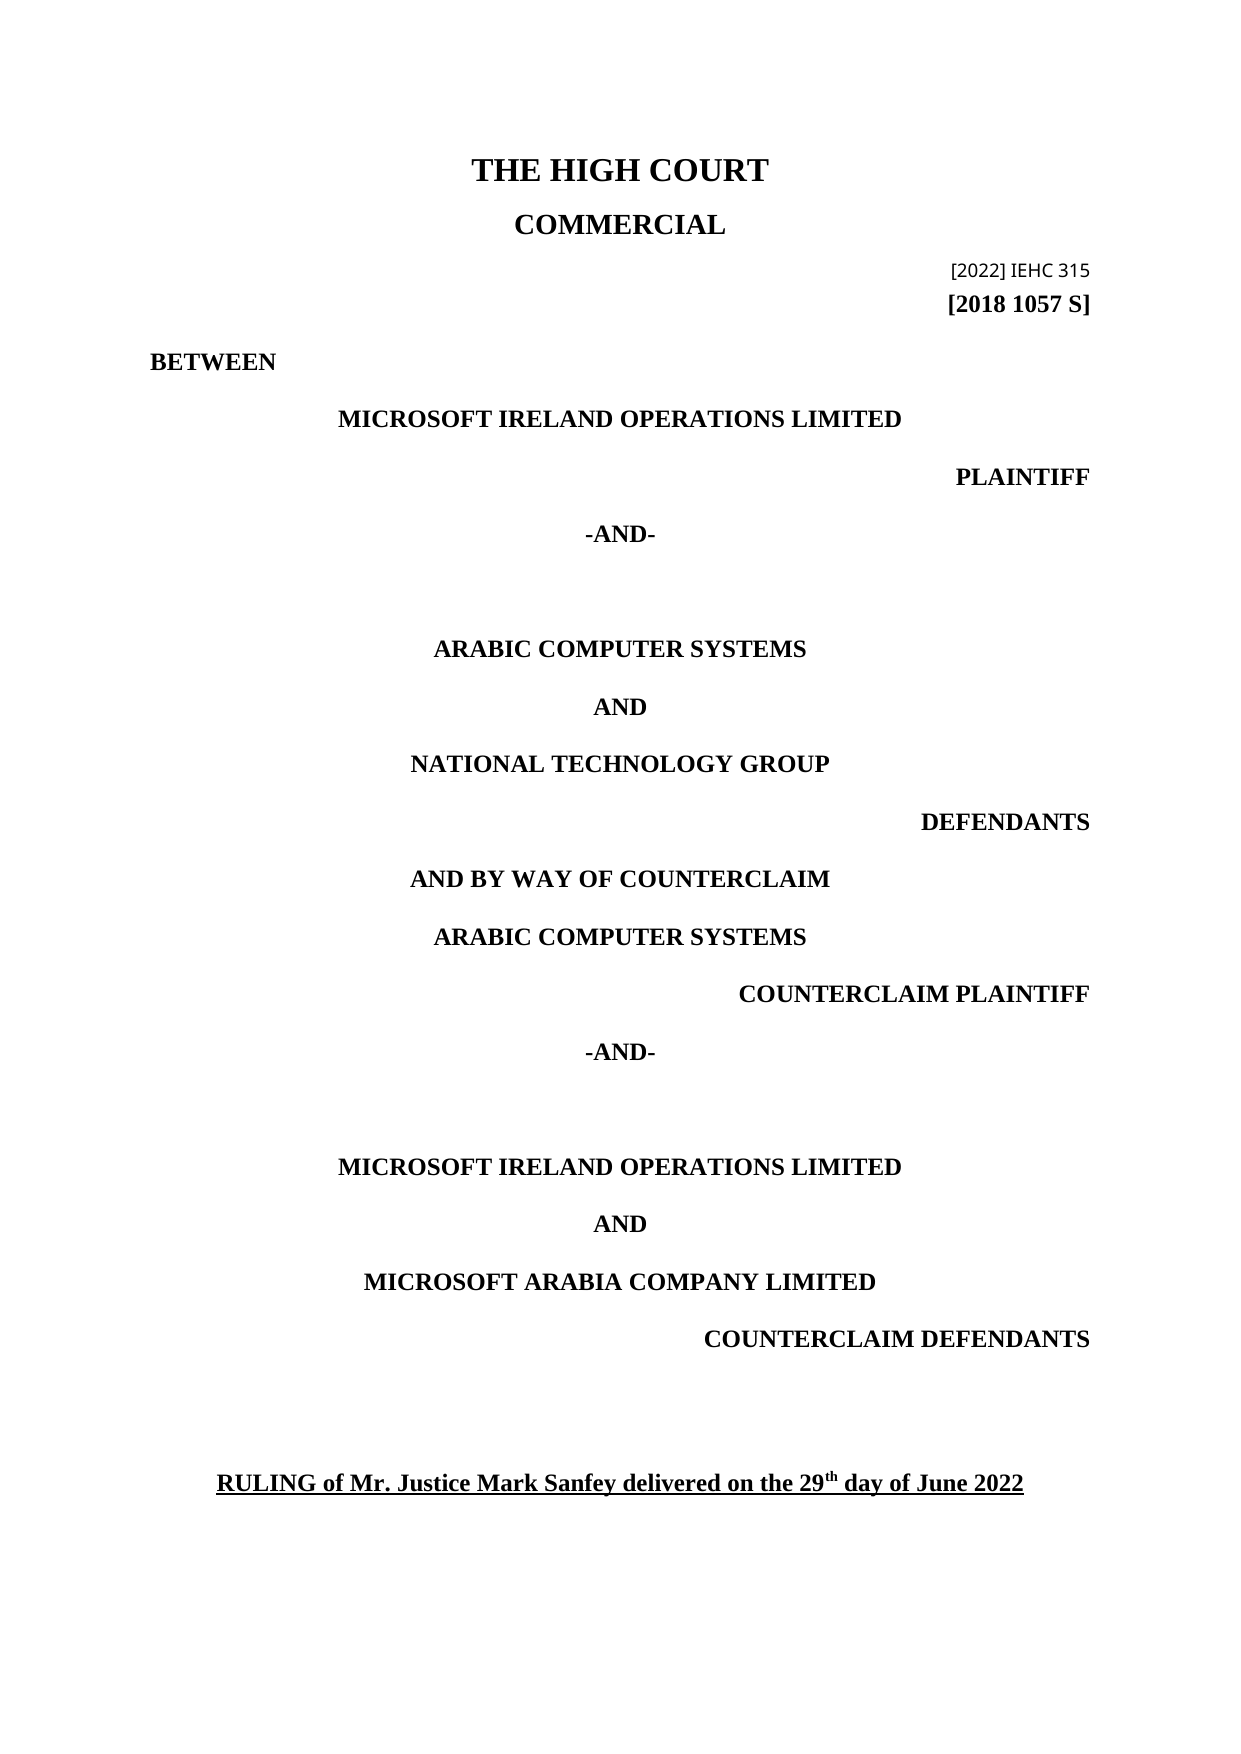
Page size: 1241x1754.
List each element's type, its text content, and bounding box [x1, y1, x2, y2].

text ARABIC COMPUTER SYSTEMS [150, 634, 1090, 663]
text DEFENDANTS [150, 807, 1090, 836]
text NATIONAL TECHNOLOGY GROUP [150, 749, 1090, 778]
text ARABIC COMPUTER SYSTEMS [150, 922, 1090, 951]
text MICROSOFT IRELAND OPERATIONS LIMITED [150, 404, 1090, 433]
text THE HIGH COURT [150, 150, 1090, 188]
text COMMERCIAL [150, 207, 1090, 241]
text MICROSOFT ARABIA COMPANY LIMITED [150, 1267, 1090, 1296]
text AND BY WAY OF COUNTERCLAIM [150, 864, 1090, 893]
text AND [150, 692, 1090, 721]
text [2018 1057 S] [150, 289, 1090, 318]
text -AND- [150, 519, 1090, 548]
text COUNTERCLAIM PLAINTIFF [150, 979, 1090, 1008]
text [2022] IEHC 315 [150, 258, 1090, 283]
text COUNTERCLAIM DEFENDANTS [150, 1324, 1090, 1353]
text RULING of Mr. Justice Mark Sanfey delivered on the 29th day of June 2022 [150, 1468, 1090, 1497]
text AND [150, 1209, 1090, 1238]
text PLAINTIFF [150, 462, 1090, 491]
text -AND- [150, 1037, 1090, 1066]
text MICROSOFT IRELAND OPERATIONS LIMITED [150, 1152, 1090, 1181]
text BETWEEN [150, 347, 1090, 376]
